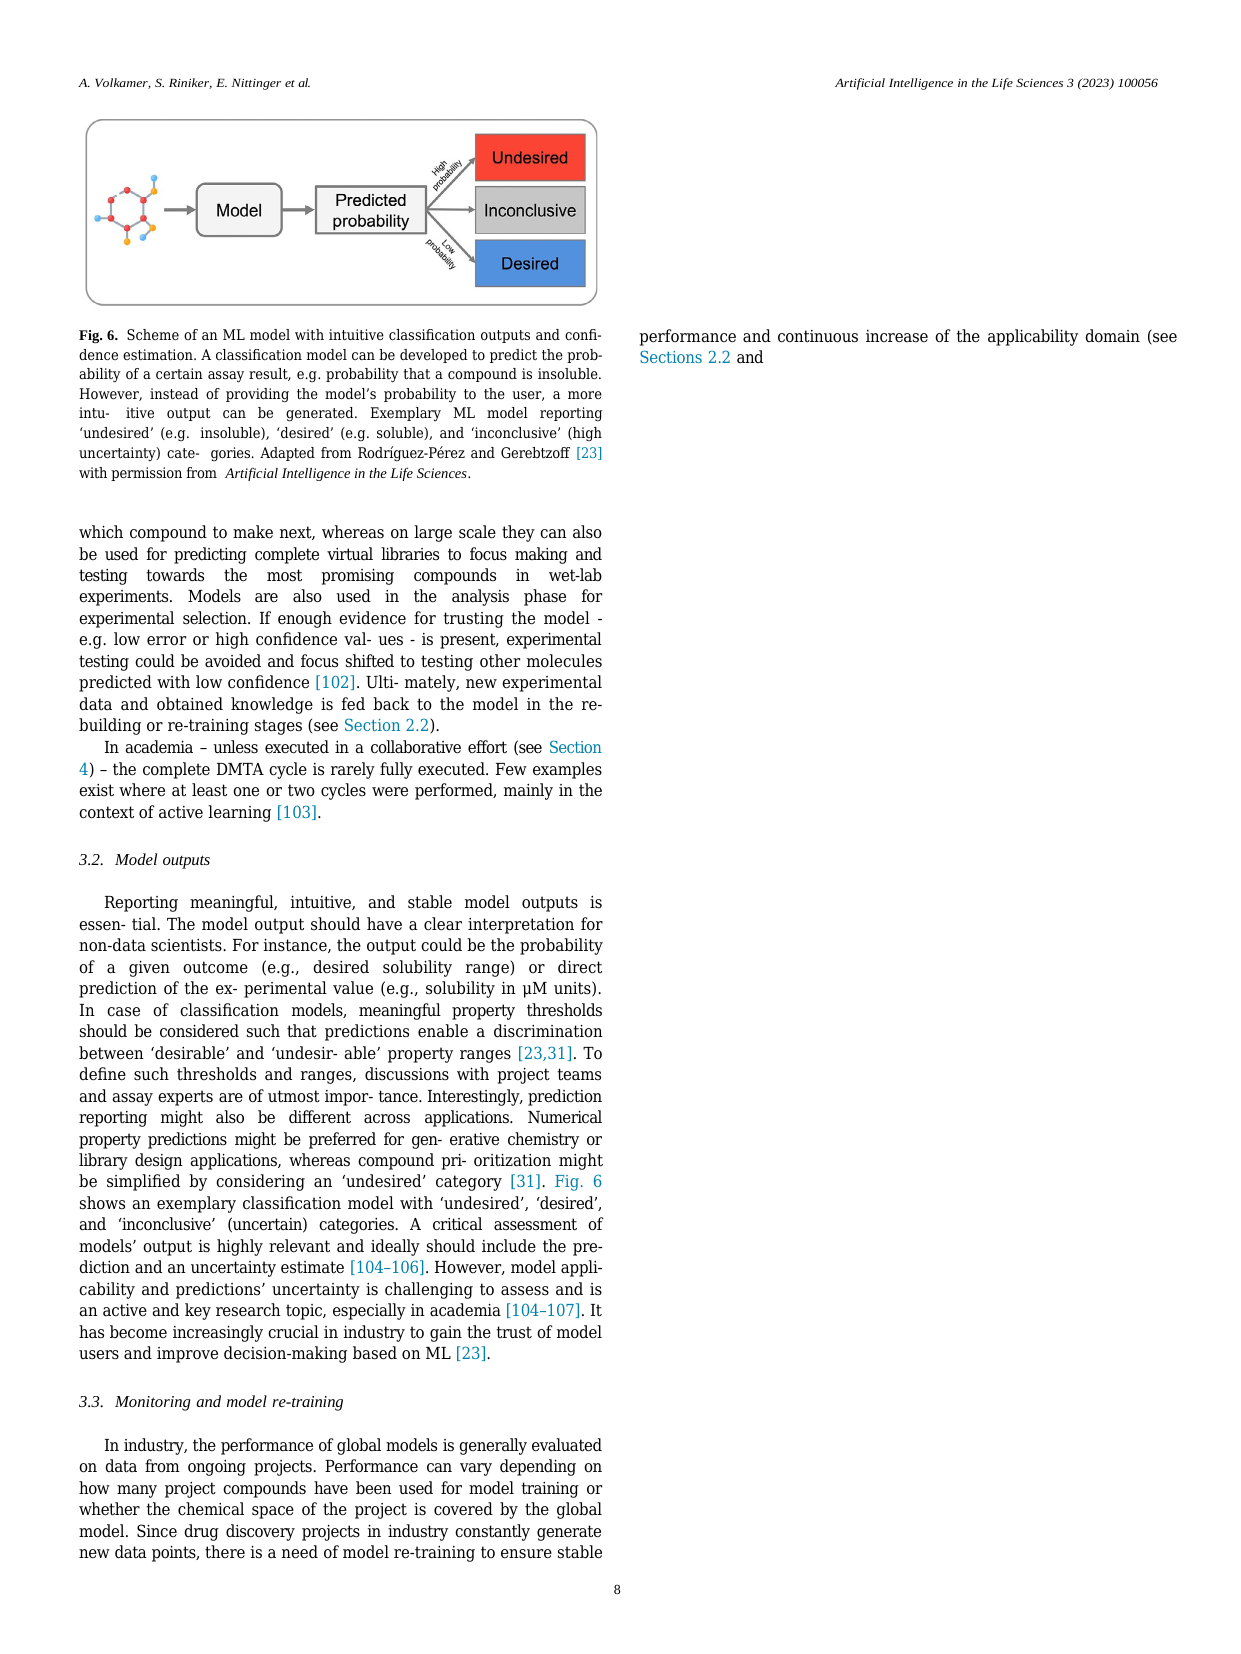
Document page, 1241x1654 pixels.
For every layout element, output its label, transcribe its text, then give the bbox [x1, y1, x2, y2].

picture [374, 1262, 379, 1270]
picture [351, 1260, 355, 1275]
list Monitoring and model re-training [79, 1392, 607, 1411]
picture [686, 354, 692, 361]
picture [84, 119, 598, 306]
picture [79, 765, 86, 772]
picture [536, 1174, 540, 1187]
list Model outputs [79, 850, 607, 869]
picture [312, 805, 316, 818]
text In industry, the performance of global models is generally evaluated on data from ongoing projects. Performance can vary depending on how many project compounds have been used for model training or whether the chemical space of the project is covered by the global model. Since drug discovery projects in industry constantly generate new data points, there is a need of model re-training to ensure stable performance and continuous increase of the applicability domain (see Sections 2.2 and [79, 1436, 603, 1562]
text Fig. 6. Scheme of an ML model with intuitive classification outputs and confi- dence estimation. A classification model can be developed to predict the prob- ability of a certain assay result, e.g. probability that a compound is insoluble. However, instead of providing the model’s probability to the user, a more intu- itive output can be generated. Exemplary ML model reporting ‘undesired’ (e.g. insoluble), ‘desired’ (e.g. soluble), and ‘inconclusive’ (high uncertainty) cate- gories. Adapted from Rodríguez-Pérez and Gerebtzoff [23] with permission from Artificial Intelligence in the Life Sciences. [79, 327, 603, 482]
text In academia – unless executed in a collaborative effort (see Section 4) – the complete DMTA cycle is rarely fully executed. Few examples exist where at least one or two cycles were performed, mainly in the context of active learning [103]. [79, 738, 603, 822]
text Reporting meaningful, intuitive, and stable model outputs is essen- tial. The model output should have a clear interpretation for non-data scientists. For instance, the output could be the probability of a given outcome (e.g., desired solubility range) or direct prediction of the ex- perimental value (e.g., solubility in μM units). In case of classification models, meaningful property thresholds should be considered such that predictions enable a discrimination between ‘desirable’ and ‘undesir- able’ property ranges [23,31]. To define such thresholds and ranges, discussions with project teams and assay experts are of utmost impor- tance. Interestingly, prediction reporting might also be different across applications. Numerical property predictions might be preferred for gen- erative chemistry or library design applications, whereas compound pri- oritization might be simplified by considering an ‘undesired’ category [31]. Fig. 6 shows an exemplary classification model with ‘undesired’, ‘desired’, and ‘inconclusive’ (uncertain) categories. A critical assessment of models’ output is highly relevant and ideally should include the pre- diction and an uncertainty estimate [104–106]. However, model appli- cability and predictions’ uncertainty is challenging to assess and is an active and key research topic, especially in academia [104–107]. It has become increasingly crucial in industry to gain the trust of model users and improve decision-making based on ML [23]. [79, 893, 603, 1363]
text which compound to make next, whereas on large scale they can also be used for predicting complete virtual libraries to focus making and testing towards the most promising compounds in wet-lab experiments. Models are also used in the analysis phase for experimental selection. If enough evidence for trusting the model - e.g. low error or high confidence val- ues - is present, experimental testing could be avoided and focus shifted to testing other molecules predicted with low confidence [102]. Ulti- mately, new experimental data and obtained knowledge is fed back to the model in the re-building or re-training stages (see Section 2.2). [79, 523, 603, 735]
picture [583, 447, 588, 456]
picture [593, 744, 599, 751]
